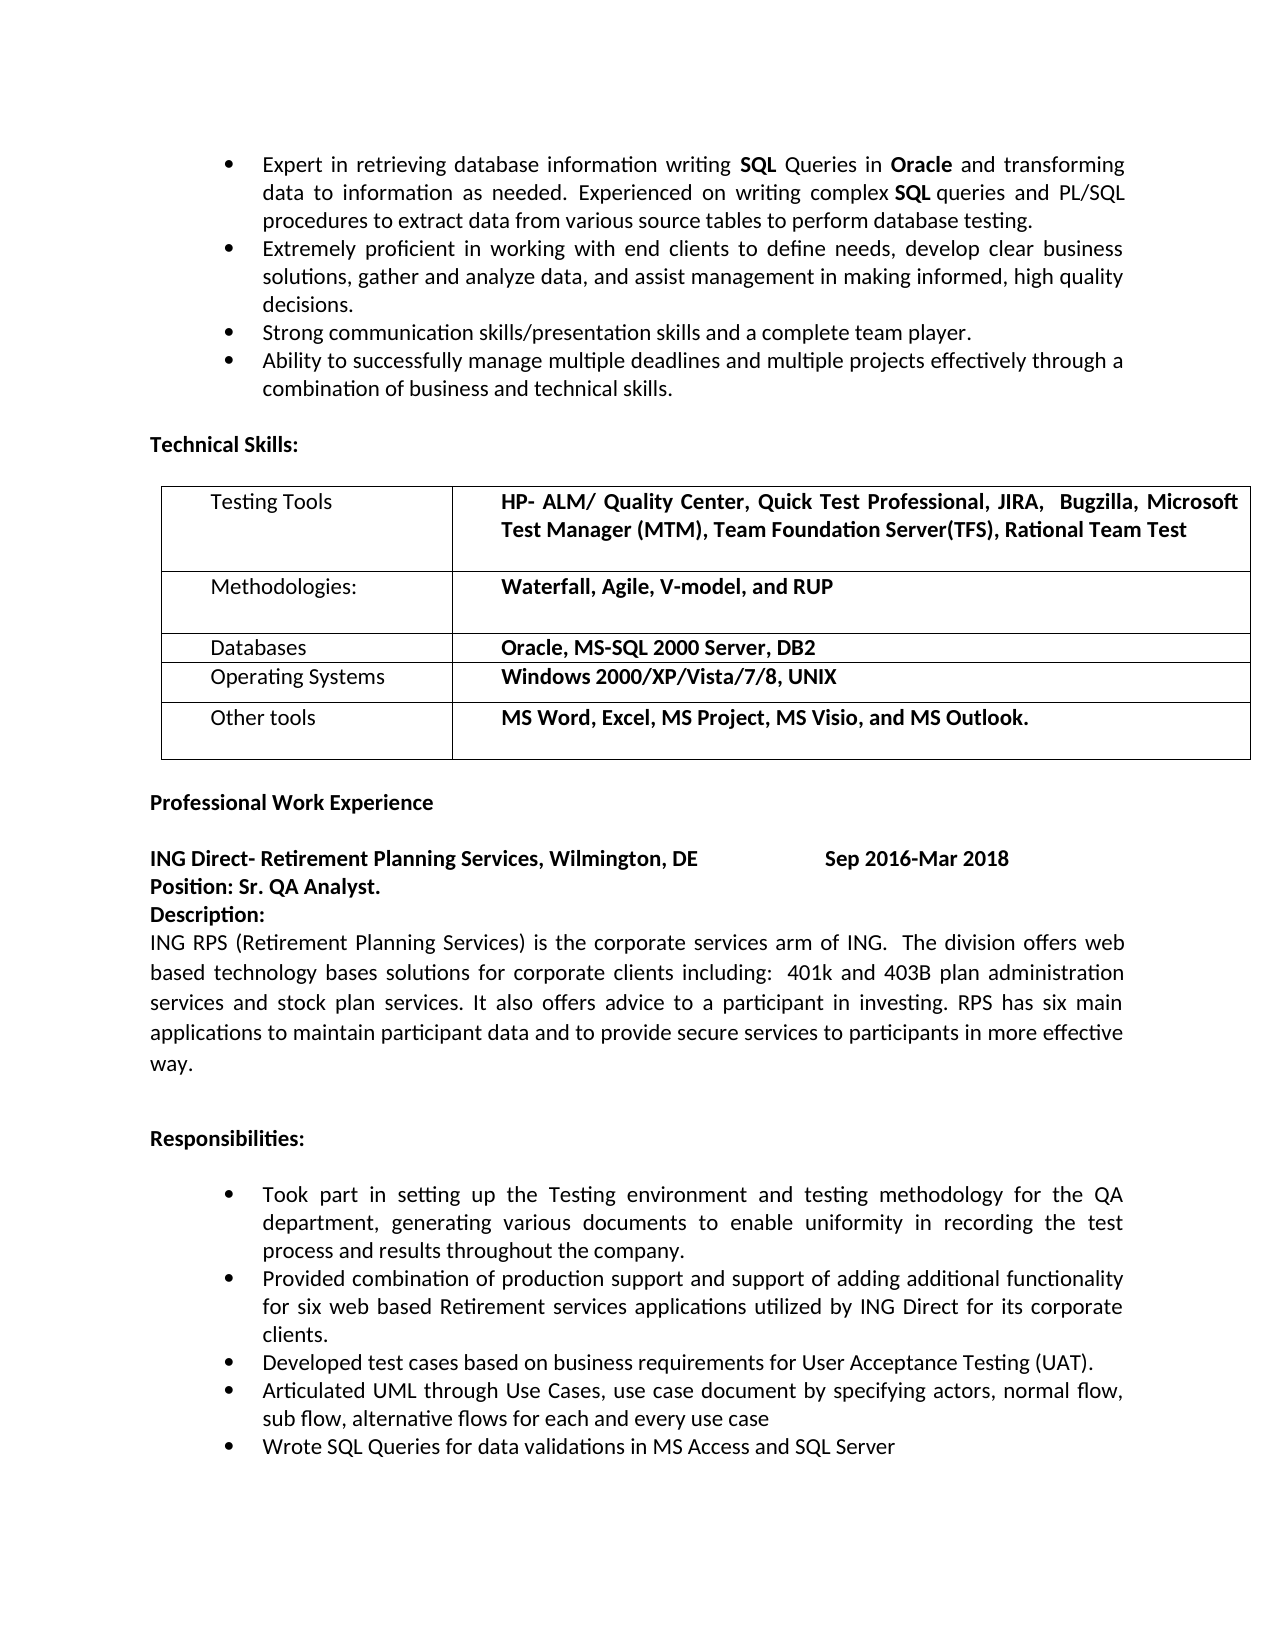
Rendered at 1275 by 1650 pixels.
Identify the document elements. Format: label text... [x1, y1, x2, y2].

text Position: Sr. QA Analyst. [150, 872, 1125, 900]
table_cell Waterfall, Agile, V-model, and RUP [453, 572, 1250, 633]
list Expert in retrieving database information writing SQL Queries in Oracle and transforming data to information as needed. Experienced on writing complex SQL queries and PL/SQL procedures to extract data from various source tables to perform database testing. [225, 150, 1125, 234]
list Took part in setting up the Testing environment and testing methodology for the QA department, generating various documents to enable uniformity in recording the test process and results throughout the company. [225, 1180, 1125, 1264]
table_header Testing Tools [162, 487, 452, 571]
table_cell Operating Systems [162, 663, 452, 702]
text ING RPS (Retirement Planning Services) is the corporate services arm of ING. The division offers web based technology bases solutions for corporate clients including: 401k and 403B plan administration services and stock plan services. It also offers advice to a participant in investing. RPS has six main applications to maintain participant data and to provide secure services to participants in more effective way. [150, 928, 1125, 1077]
list Extremely proficient in working with end clients to define needs, develop clear business solutions, gather and analyze data, and assist management in making informed, high quality decisions. [225, 234, 1125, 318]
list Wrote SQL Queries for data validations in MS Access and SQL Server [225, 1432, 1125, 1460]
text Responsibilities: [150, 1124, 1125, 1152]
list Articulated UML through Use Cases, use case document by specifying actors, normal flow, sub flow, alternative flows for each and every use case [225, 1376, 1125, 1432]
list Ability to successfully manage multiple deadlines and multiple projects effectively through a combination of business and technical skills. [225, 346, 1125, 402]
table_cell Databases [162, 634, 452, 662]
table_cell Oracle, MS-SQL 2000 Server, DB2 [453, 634, 1250, 662]
table_cell Windows 2000/XP/Vista/7/8, UNIX [453, 663, 1250, 702]
text Description: [150, 900, 1125, 928]
table_cell Methodologies: [162, 572, 452, 633]
table_cell Other tools [162, 703, 452, 759]
list Strong communication skills/presentation skills and a complete team player. [225, 318, 1125, 346]
table_cell MS Word, Excel, MS Project, MS Visio, and MS Outlook. [453, 703, 1250, 759]
list Provided combination of production support and support of adding additional functionality for six web based Retirement services applications utilized by ING Direct for its corporate clients. [225, 1264, 1125, 1348]
text Professional Work Experience [150, 788, 1125, 816]
list Developed test cases based on business requirements for User Acceptance Testing (UAT). [225, 1348, 1125, 1376]
text ING Direct- Retirement Planning Services, Wilmington, DE Sep 2016-Mar 2018 [150, 844, 1125, 872]
text Technical Skills: [150, 430, 1125, 458]
table_header HP- ALM/ Quality Center, Quick Test Professional, JIRA, Bugzilla, Microsoft Test Manager (MTM), Team Foundation Server(TFS), Rational Team Test [453, 487, 1250, 571]
